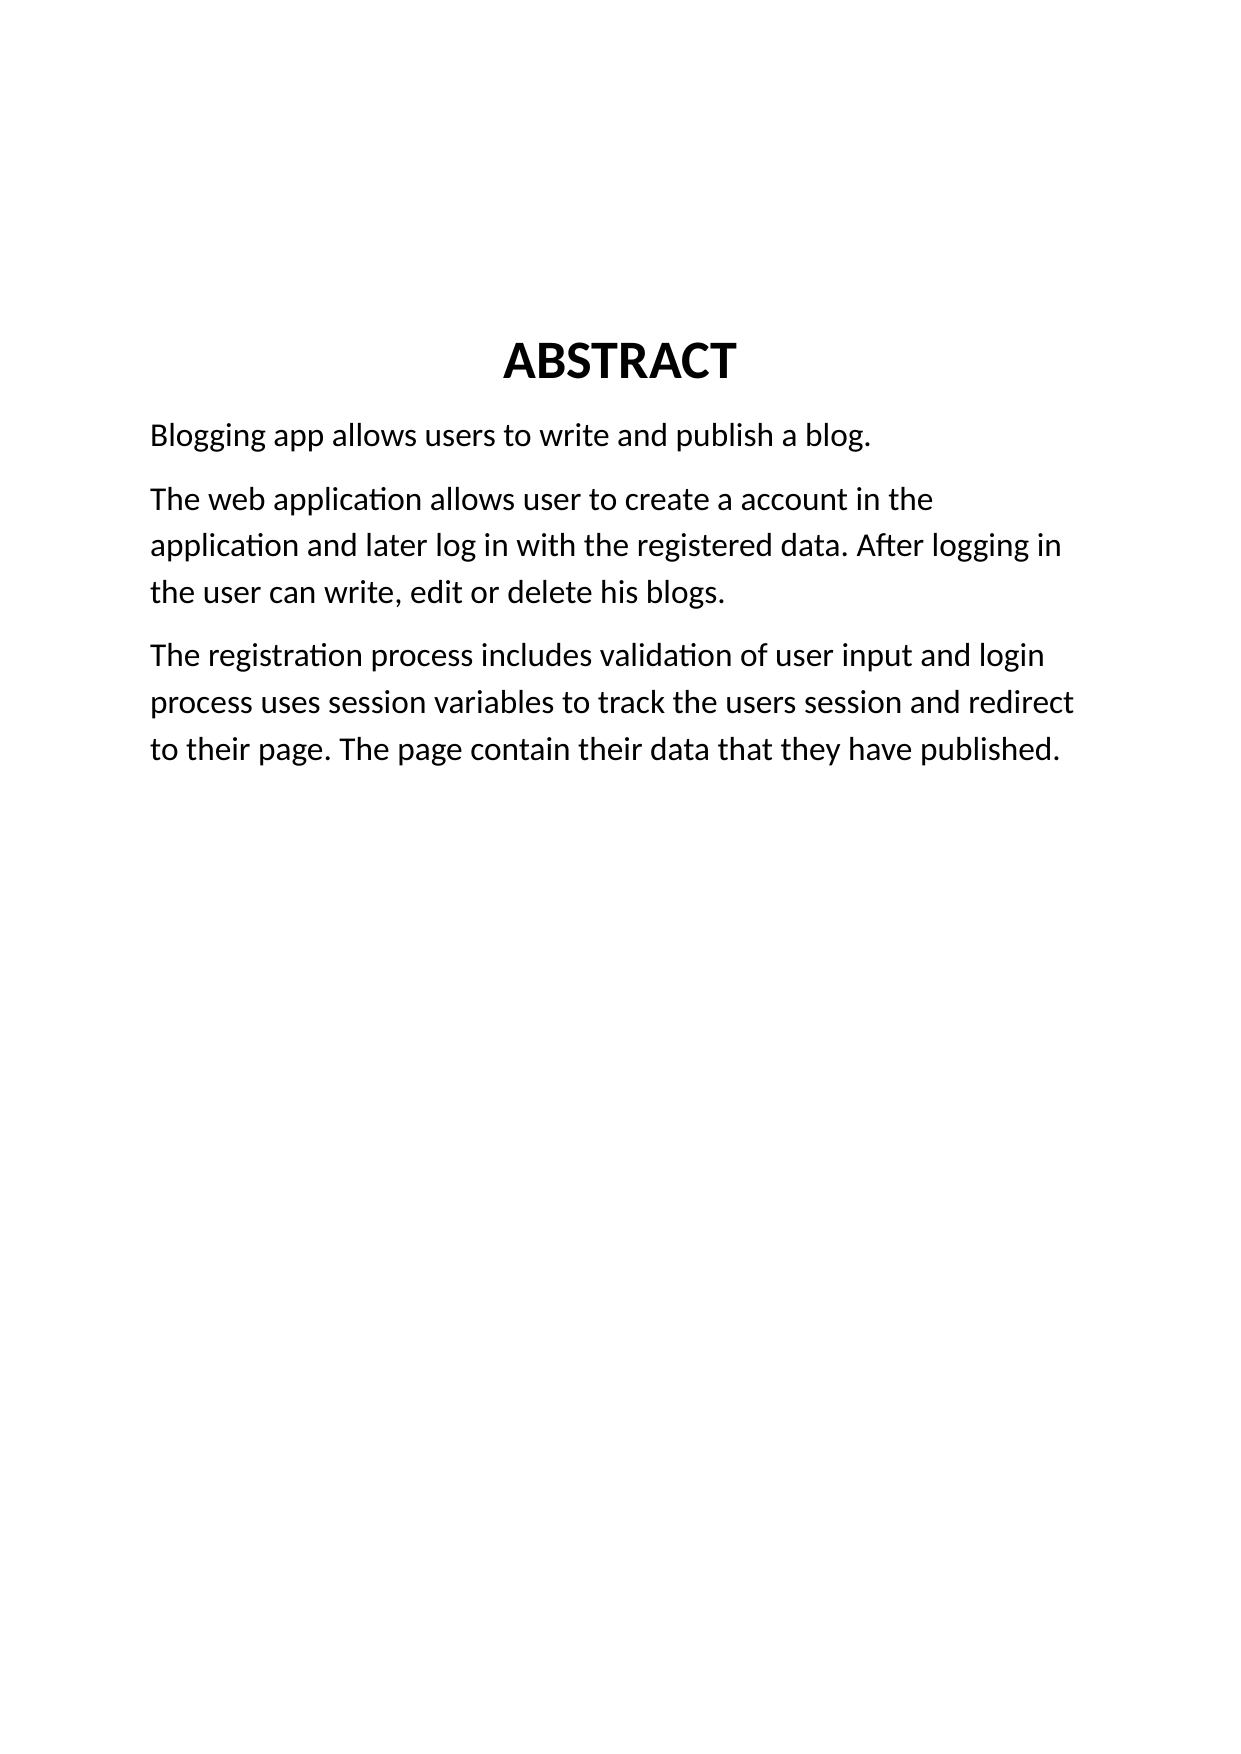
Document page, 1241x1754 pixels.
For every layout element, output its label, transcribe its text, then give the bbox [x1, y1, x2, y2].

text Blogging app allows users to write and publish a blog. [150, 414, 1090, 455]
text ABSTRACT [150, 326, 1090, 392]
text The registration process includes validation of user input and login process uses session variables to track the users session and redirect to their page. The page contain their data that they have published. [150, 634, 1090, 769]
text The web application allows user to create a account in the application and later log in with the registered data. After logging in the user can write, edit or delete his blogs. [150, 477, 1090, 612]
